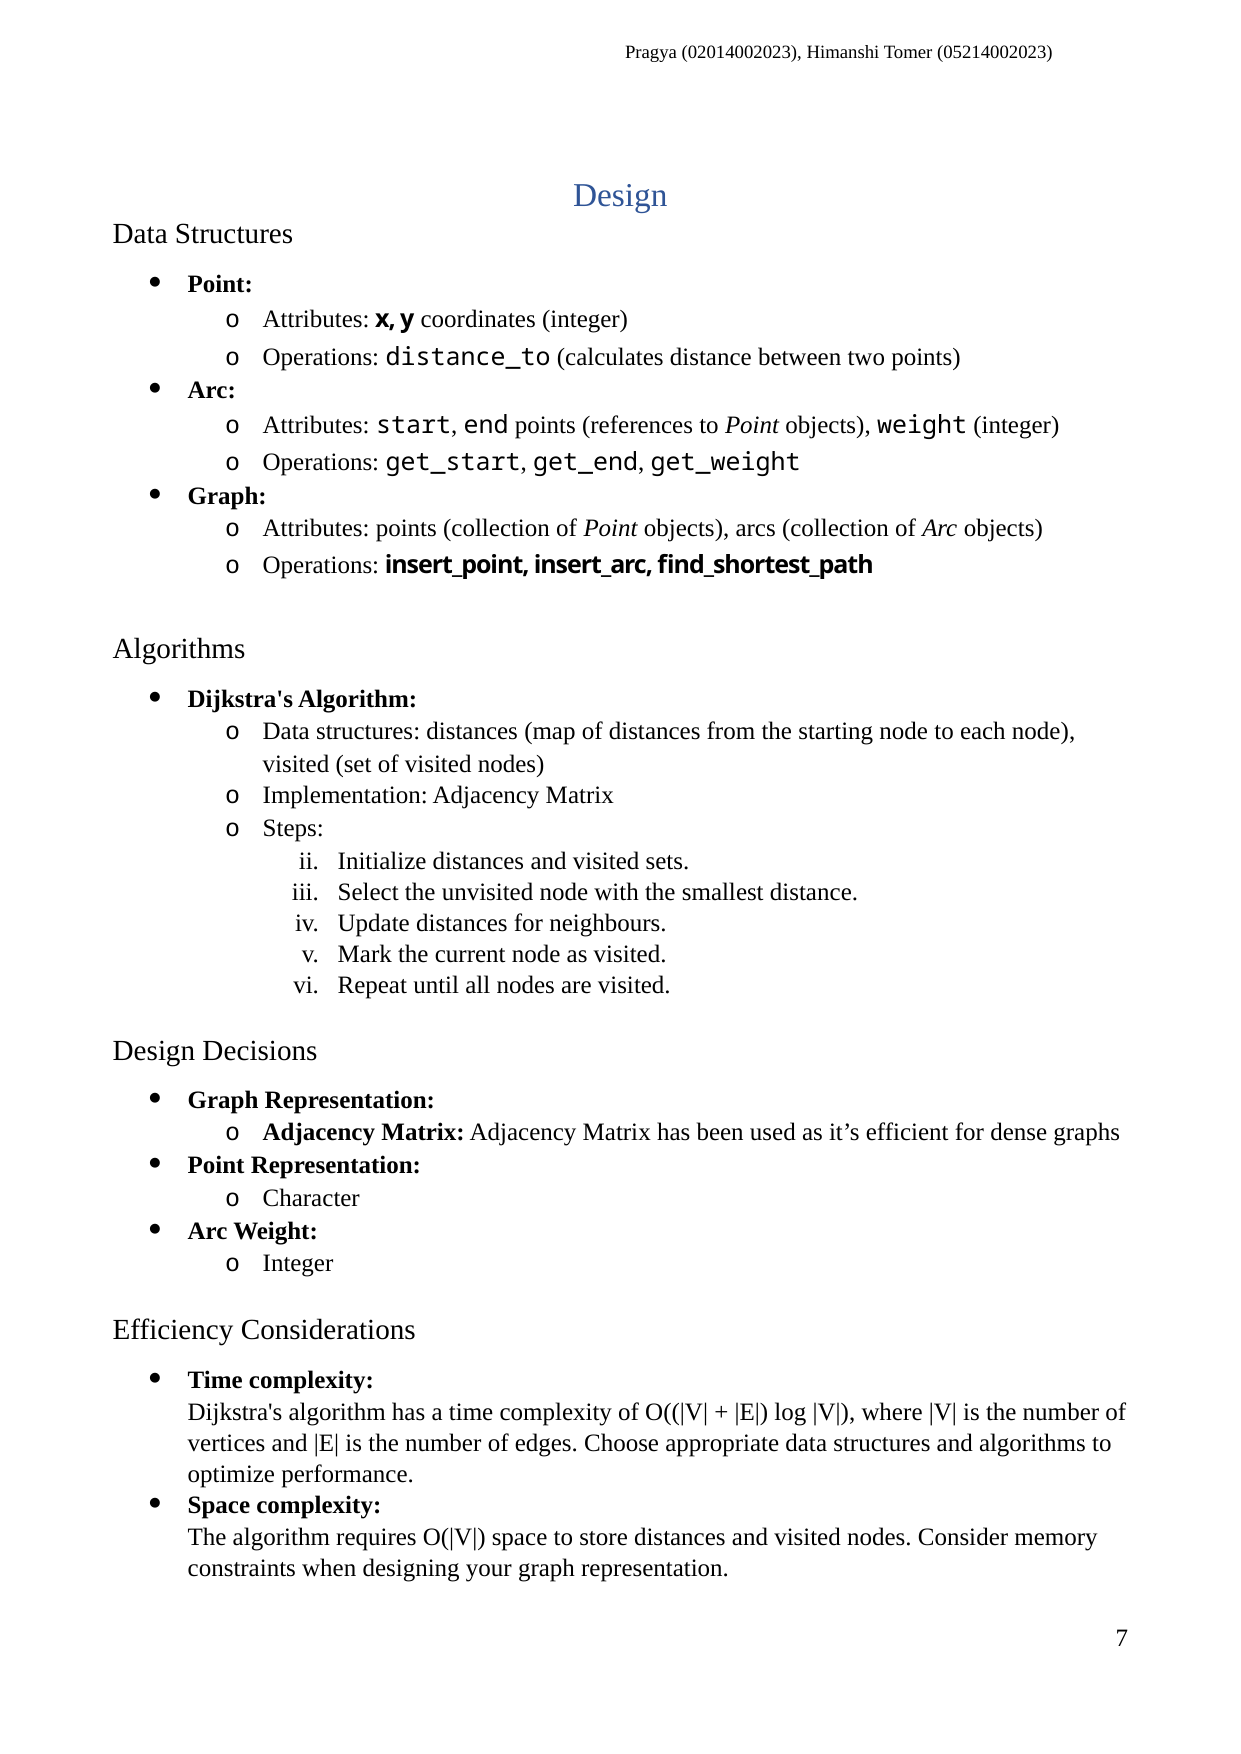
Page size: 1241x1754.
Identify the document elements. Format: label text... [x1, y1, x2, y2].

list Attributes: start, end points (references to Point objects), weight (integer) [225, 407, 1128, 441]
list Select the unvisited node with the smallest distance. [319, 877, 1128, 906]
list Graph Representation: [150, 1085, 1128, 1115]
list Steps: [225, 813, 1128, 844]
text Design Decisions [112, 1033, 1128, 1066]
text Efficiency Considerations [112, 1312, 1128, 1346]
list Arc Weight: [150, 1216, 1128, 1246]
text Algorithms [112, 631, 1128, 664]
list Point: [150, 269, 1128, 299]
list Point Representation: [150, 1151, 1128, 1180]
list Operations: get_start, get_end, get_weight [225, 444, 1128, 478]
list Repeat until all nodes are visited. [319, 971, 1128, 1030]
list Attributes: points (collection of Point objects), arcs (collection of Arc objects) [225, 513, 1128, 544]
list Space complexity: The algorithm requires O(|V|) space to store distances and visited nodes. Consider memory constraints when designing your graph representation. [150, 1490, 1128, 1582]
list Mark the current node as visited. [319, 939, 1128, 968]
list Adjacency Matrix: Adjacency Matrix has been used as it’s efficient for dense graphs [225, 1117, 1128, 1148]
text Data Structures [112, 216, 1128, 250]
list Update distances for neighbours. [319, 908, 1128, 937]
list Operations: insert_point, insert_arc, find_shortest_path [225, 546, 1128, 581]
list Attributes: x, y coordinates (integer) [225, 301, 1128, 335]
list Initialize distances and visited sets. [319, 846, 1128, 875]
list Time complexity: Dijkstra's algorithm has a time complexity of O((|V| + |E|) log |V|), where |V| is the number of vertices and |E| is the number of edges. Choose appropriate data structures and algorithms to optimize performance. [150, 1365, 1128, 1488]
list Arc: [150, 375, 1128, 405]
list Graph: [150, 481, 1128, 511]
list Integer [225, 1248, 1128, 1279]
list Character [225, 1183, 1128, 1213]
subtitle Design [112, 175, 1128, 213]
list Dijkstra's Algorithm: [150, 684, 1128, 713]
list Operations: distance_to (calculates distance between two points) [225, 338, 1128, 372]
list Data structures: distances (map of distances from the starting node to each node), visited (set of visited nodes) [225, 716, 1128, 778]
list Implementation: Adjacency Matrix [225, 780, 1128, 811]
